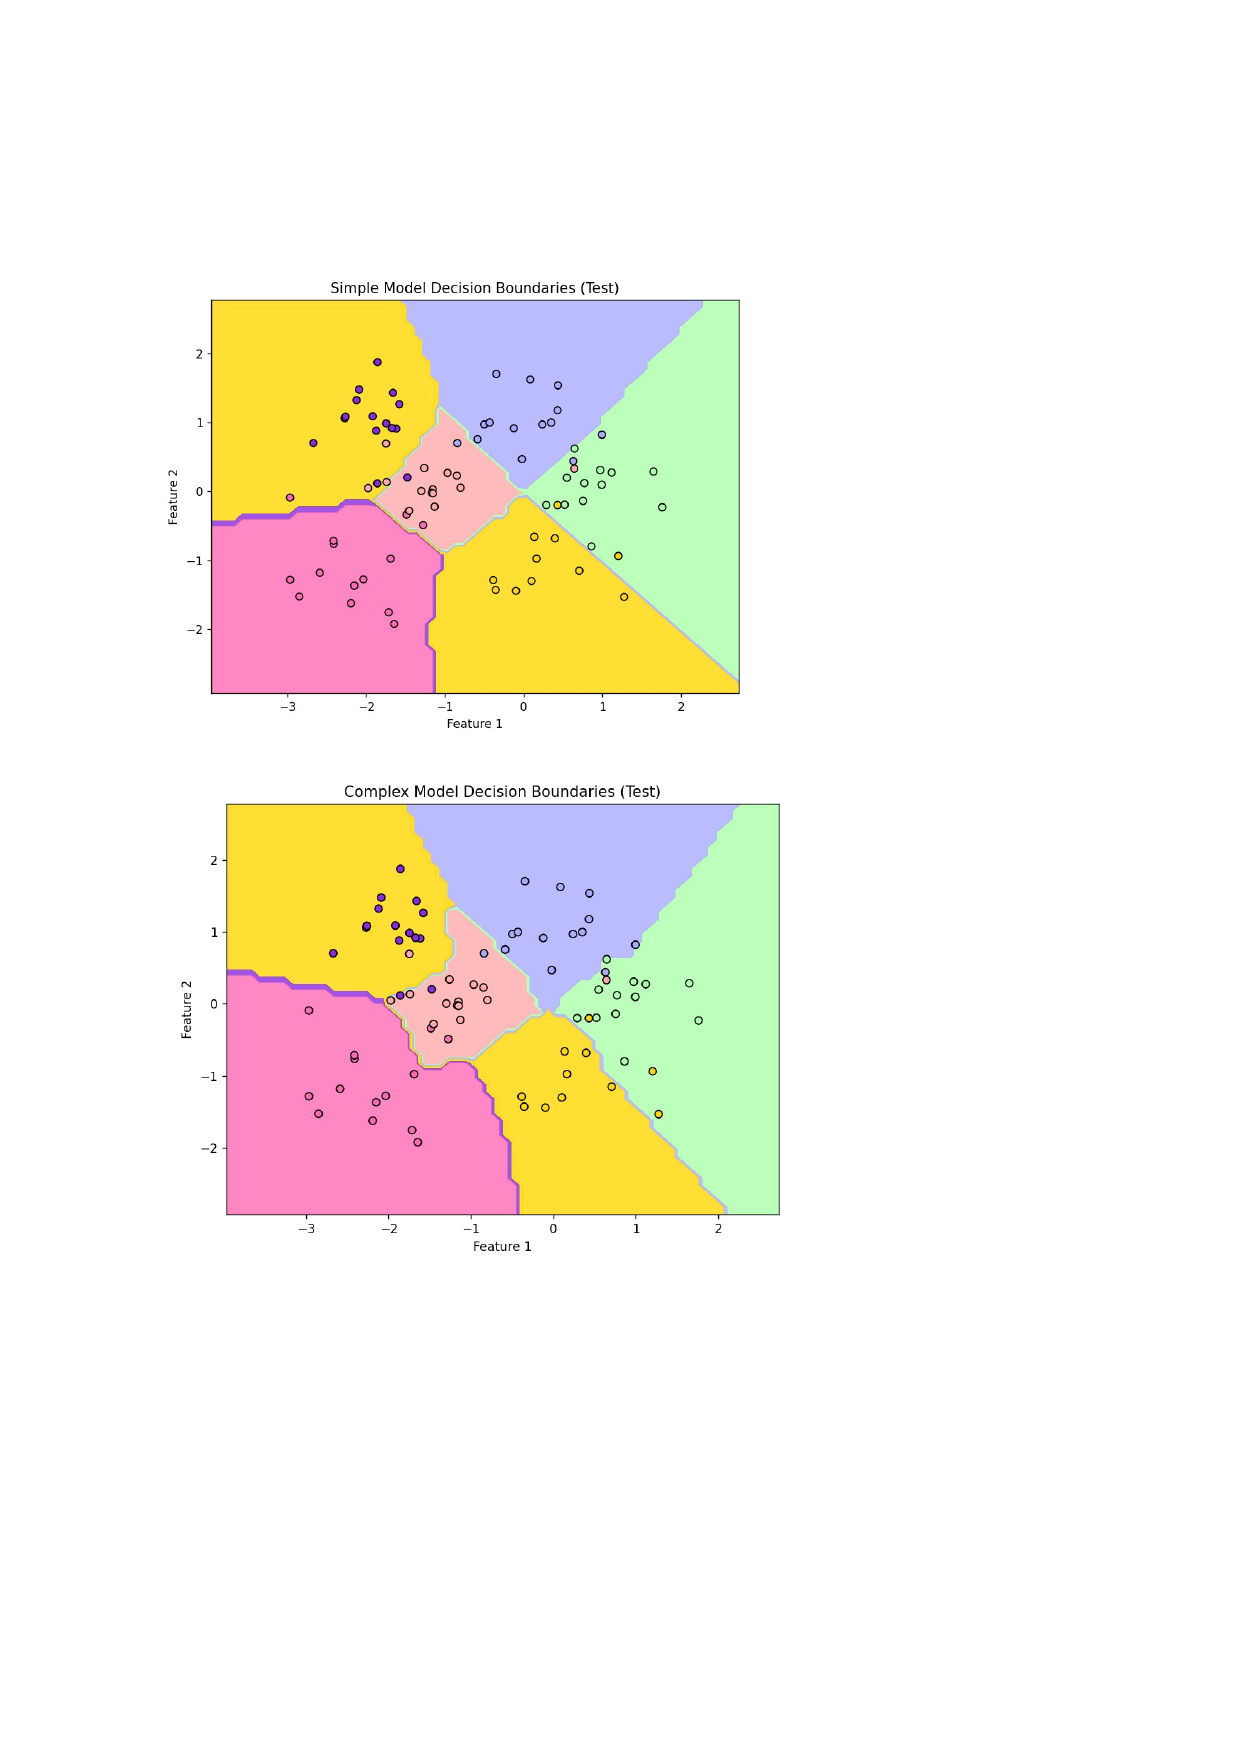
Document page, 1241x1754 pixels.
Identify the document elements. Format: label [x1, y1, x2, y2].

picture [147, 241, 778, 733]
picture [147, 751, 849, 1264]
